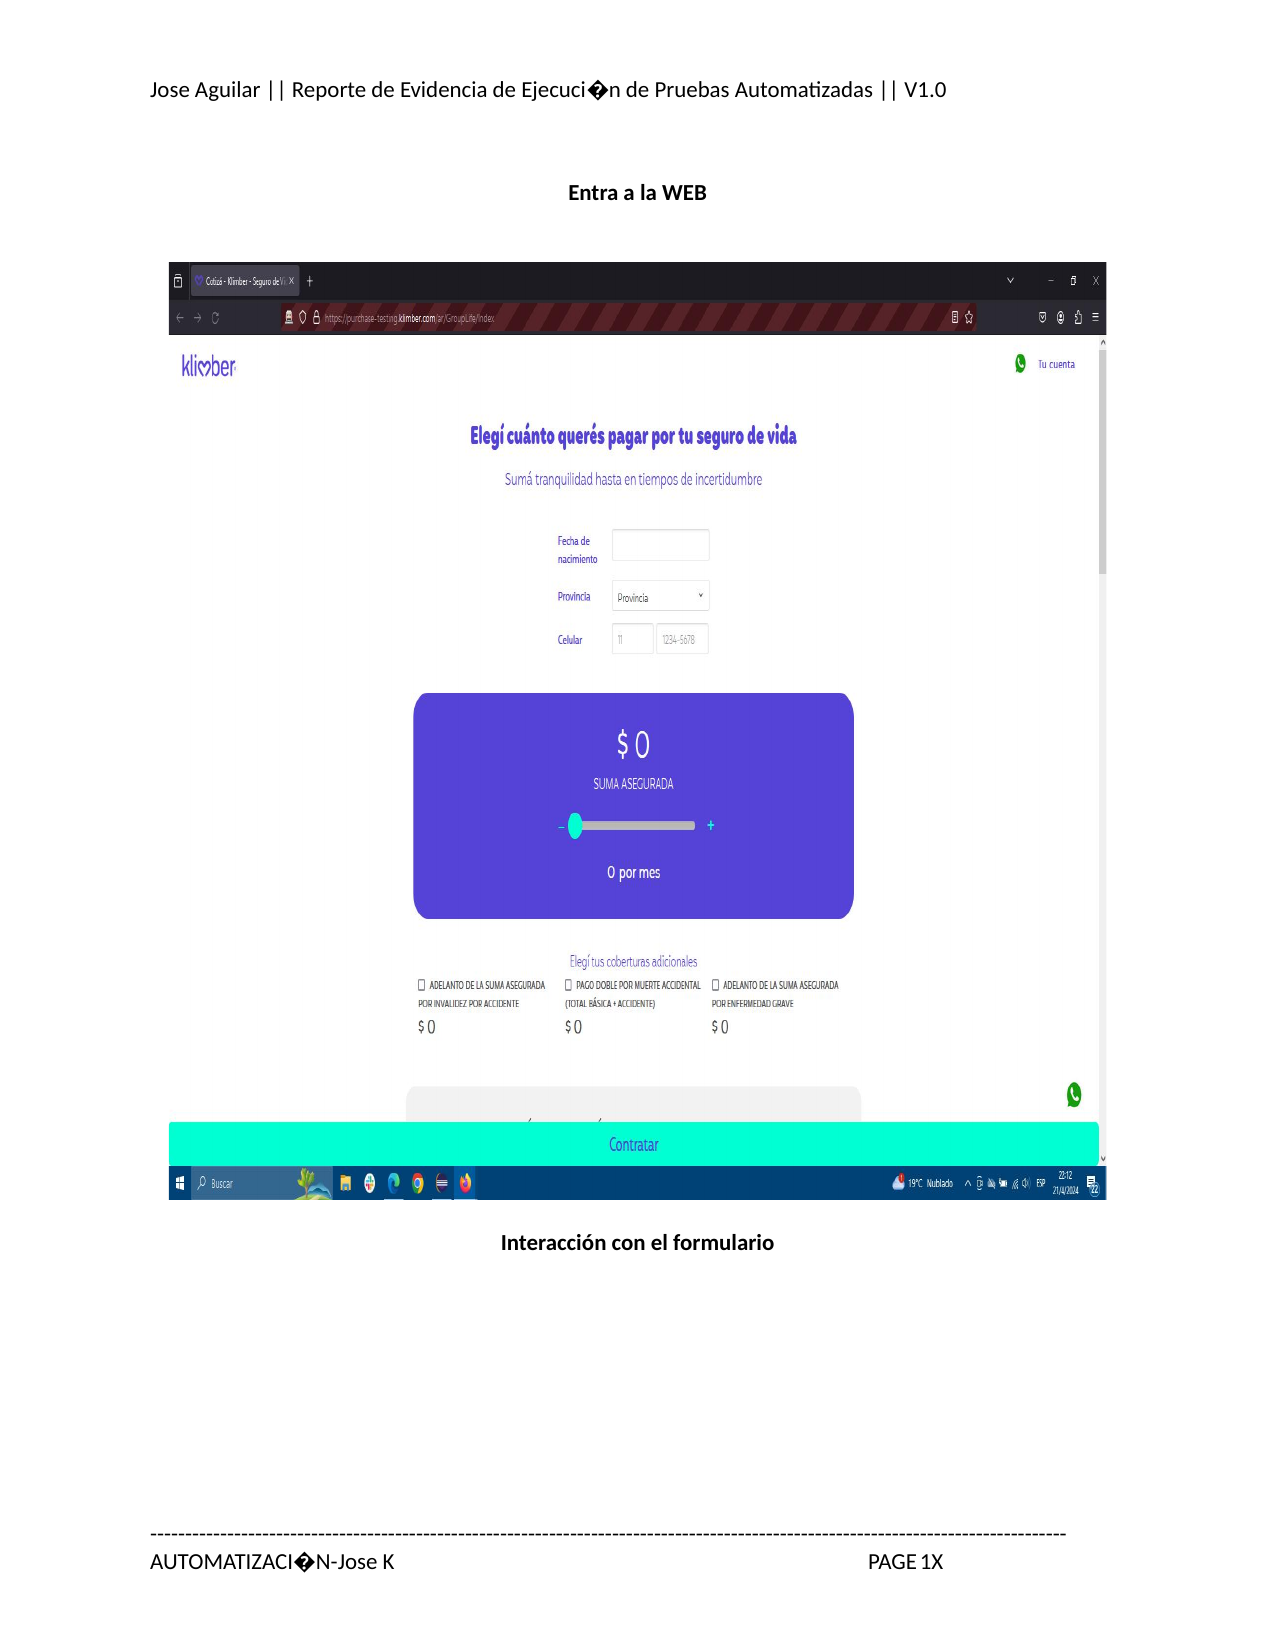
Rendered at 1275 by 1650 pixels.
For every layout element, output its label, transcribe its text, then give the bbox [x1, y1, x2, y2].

picture [168, 286, 1107, 1224]
